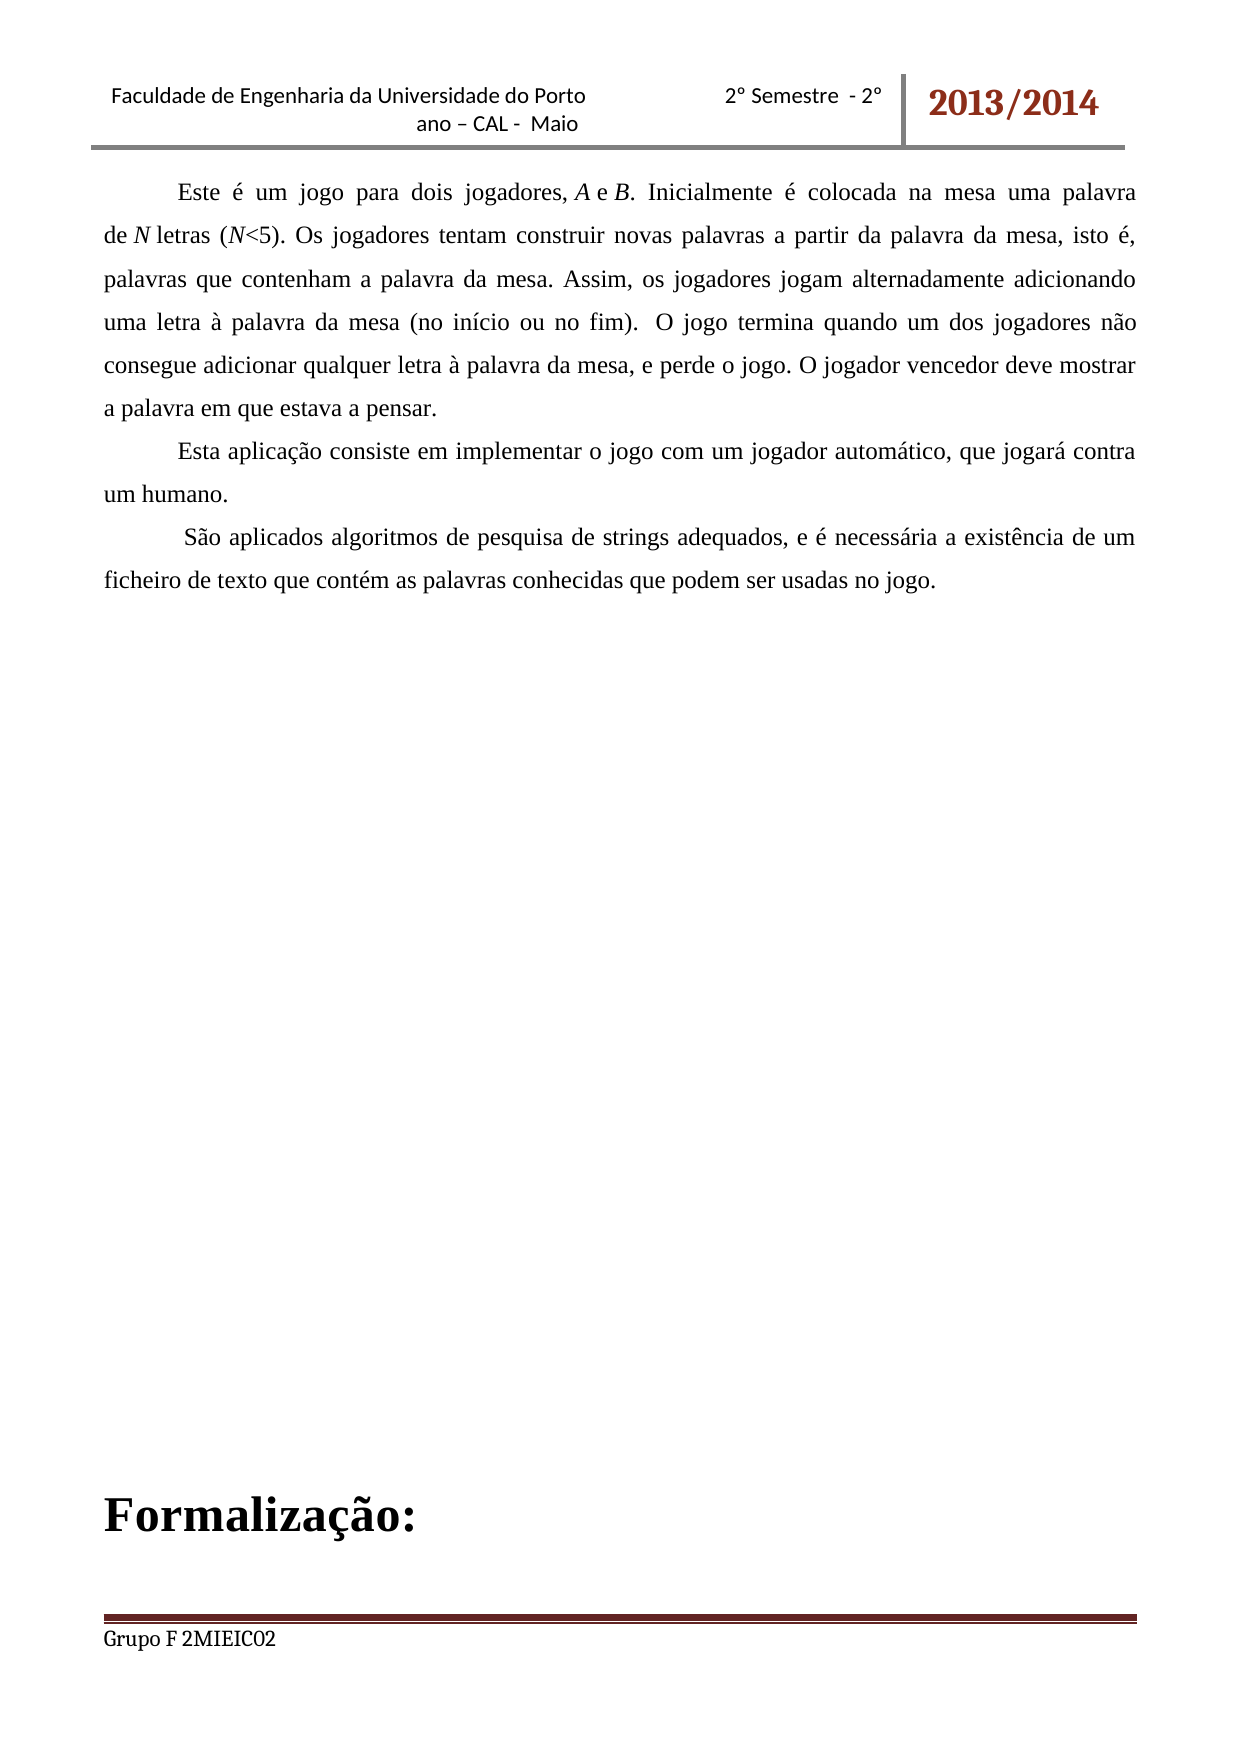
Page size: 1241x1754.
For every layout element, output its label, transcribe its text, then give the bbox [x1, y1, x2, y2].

text Este é um jogo para dois jogadores, A e B. Inicialmente é colocada na mesa uma palavra de N letras (N<5). Os jogadores tentam construir novas palavras a partir da palavra da mesa, isto é, palavras que contenham a palavra da mesa. Assim, os jogadores jogam alternadamente adicionando uma letra à palavra da mesa (no início ou no fim). O jogo termina quando um dos jogadores não consegue adicionar qualquer letra à palavra da mesa, e perde o jogo. O jogador vencedor deve mostrar a palavra em que estava a pensar. [103, 177, 1137, 422]
text São aplicados algoritmos de pesquisa de strings adequados, e é necessária a existência de um ficheiro de texto que contém as palavras conhecidas que podem ser usadas no jogo. [103, 522, 1137, 594]
text Esta aplicação consiste em implementar o jogo com um jogador automático, que jogará contra um humano. [103, 436, 1137, 508]
title Formalização: [103, 1484, 1137, 1542]
